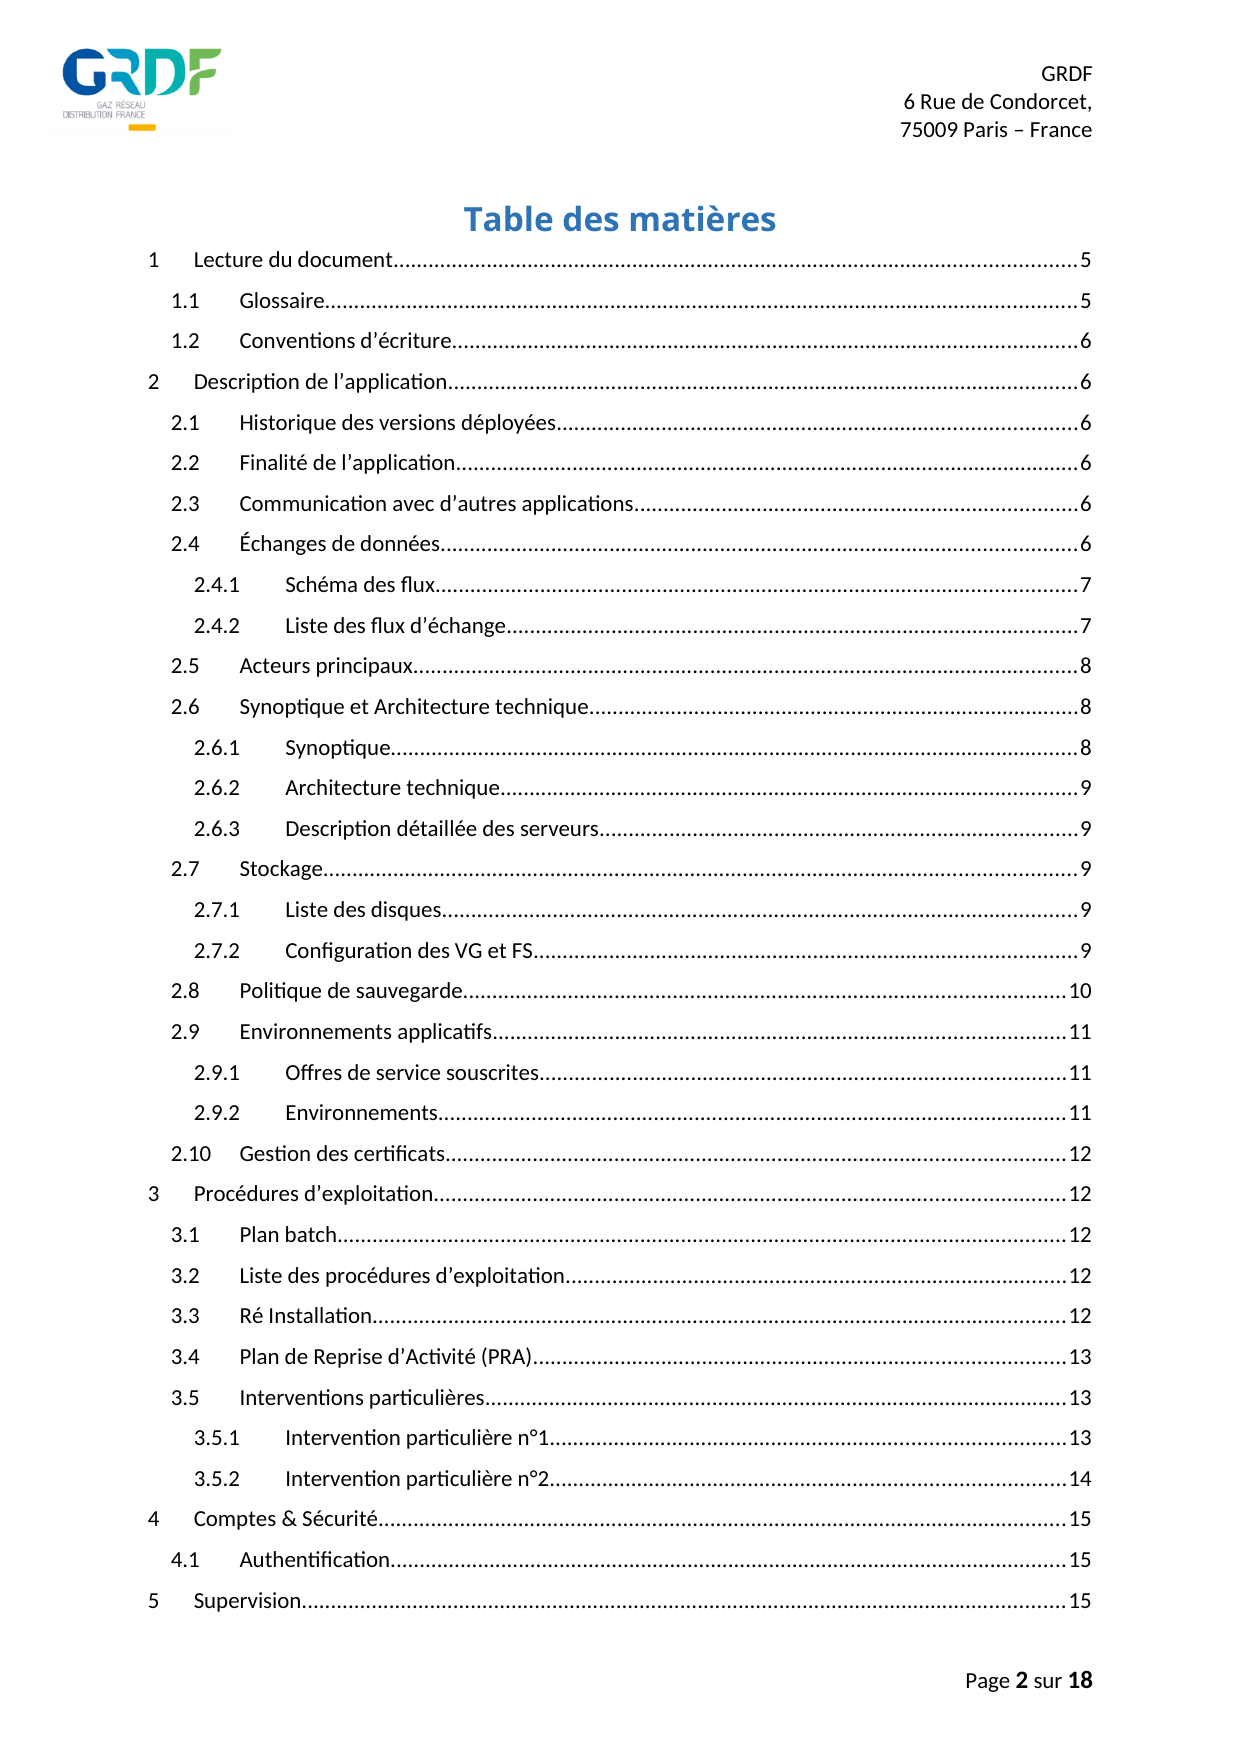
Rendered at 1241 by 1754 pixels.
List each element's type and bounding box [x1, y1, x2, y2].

picture [50, 35, 233, 137]
